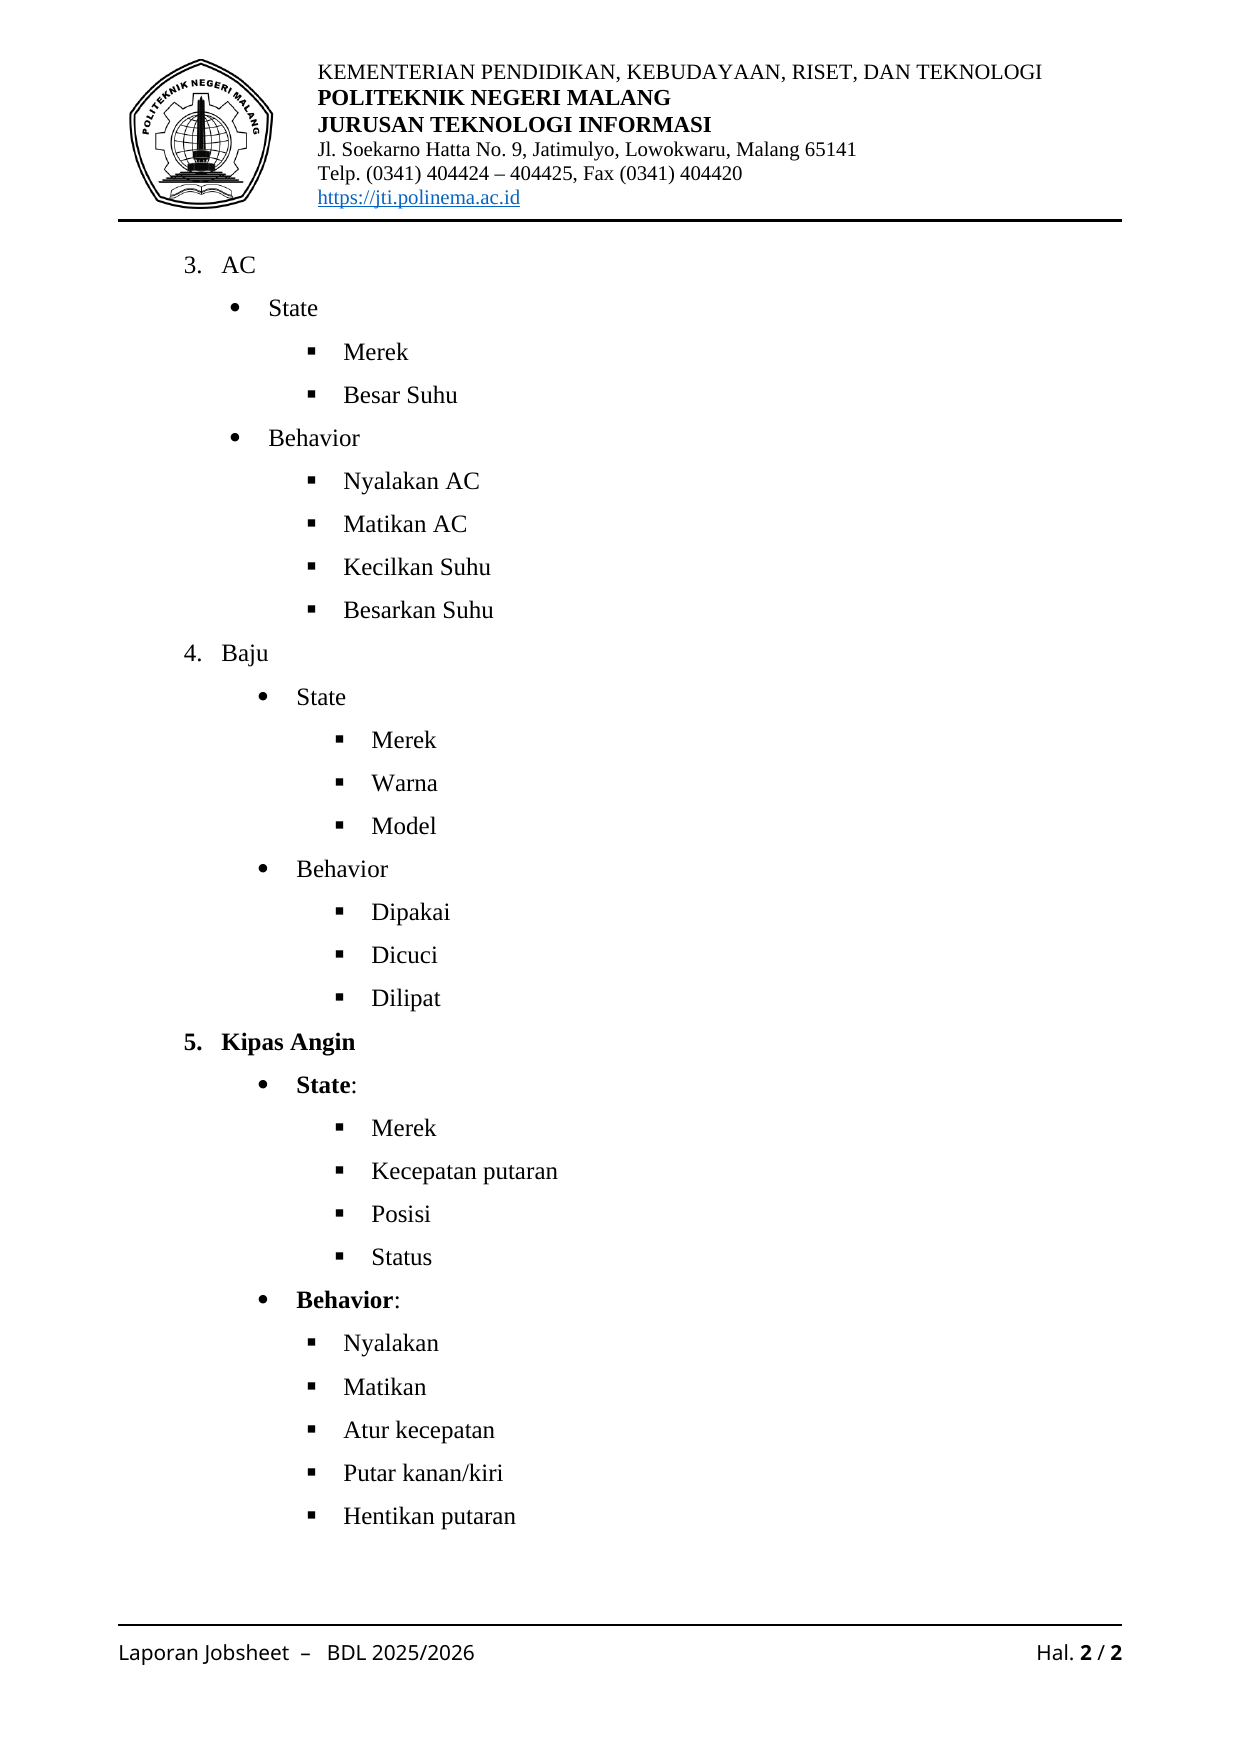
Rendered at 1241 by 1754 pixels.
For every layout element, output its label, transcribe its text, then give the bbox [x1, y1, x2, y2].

list Kecepatan putaran [334, 1156, 1122, 1185]
list Model [334, 811, 1122, 840]
list State: [259, 1070, 1122, 1098]
list Besar Suhu [306, 380, 1122, 408]
list Kecilkan Suhu [306, 552, 1122, 581]
list Merek [306, 337, 1122, 365]
list Warna [334, 768, 1122, 797]
list Kipas Angin [184, 1027, 1122, 1055]
list Putar kanan/kiri [306, 1458, 1122, 1487]
list State [259, 682, 1122, 710]
list Behavior [259, 854, 1122, 883]
list State [231, 293, 1122, 322]
list Merek [334, 1113, 1122, 1142]
list Hentikan putaran [306, 1501, 1122, 1530]
list Behavior: [259, 1285, 1122, 1314]
list Matikan [306, 1372, 1122, 1400]
list Dicuci [334, 940, 1122, 969]
list Baju [184, 638, 1122, 667]
list Merek [334, 725, 1122, 753]
list AC [184, 250, 1122, 279]
list Besarkan Suhu [306, 595, 1122, 624]
list Behavior [231, 423, 1122, 452]
picture [129, 59, 275, 209]
list Matikan AC [306, 509, 1122, 538]
list Nyalakan [306, 1328, 1122, 1357]
list Posisi [334, 1199, 1122, 1228]
list Nyalakan AC [306, 466, 1122, 495]
list Dilipat [334, 983, 1122, 1012]
list Dipakai [334, 897, 1122, 926]
list Atur kecepatan [306, 1415, 1122, 1443]
list Status [334, 1242, 1122, 1271]
